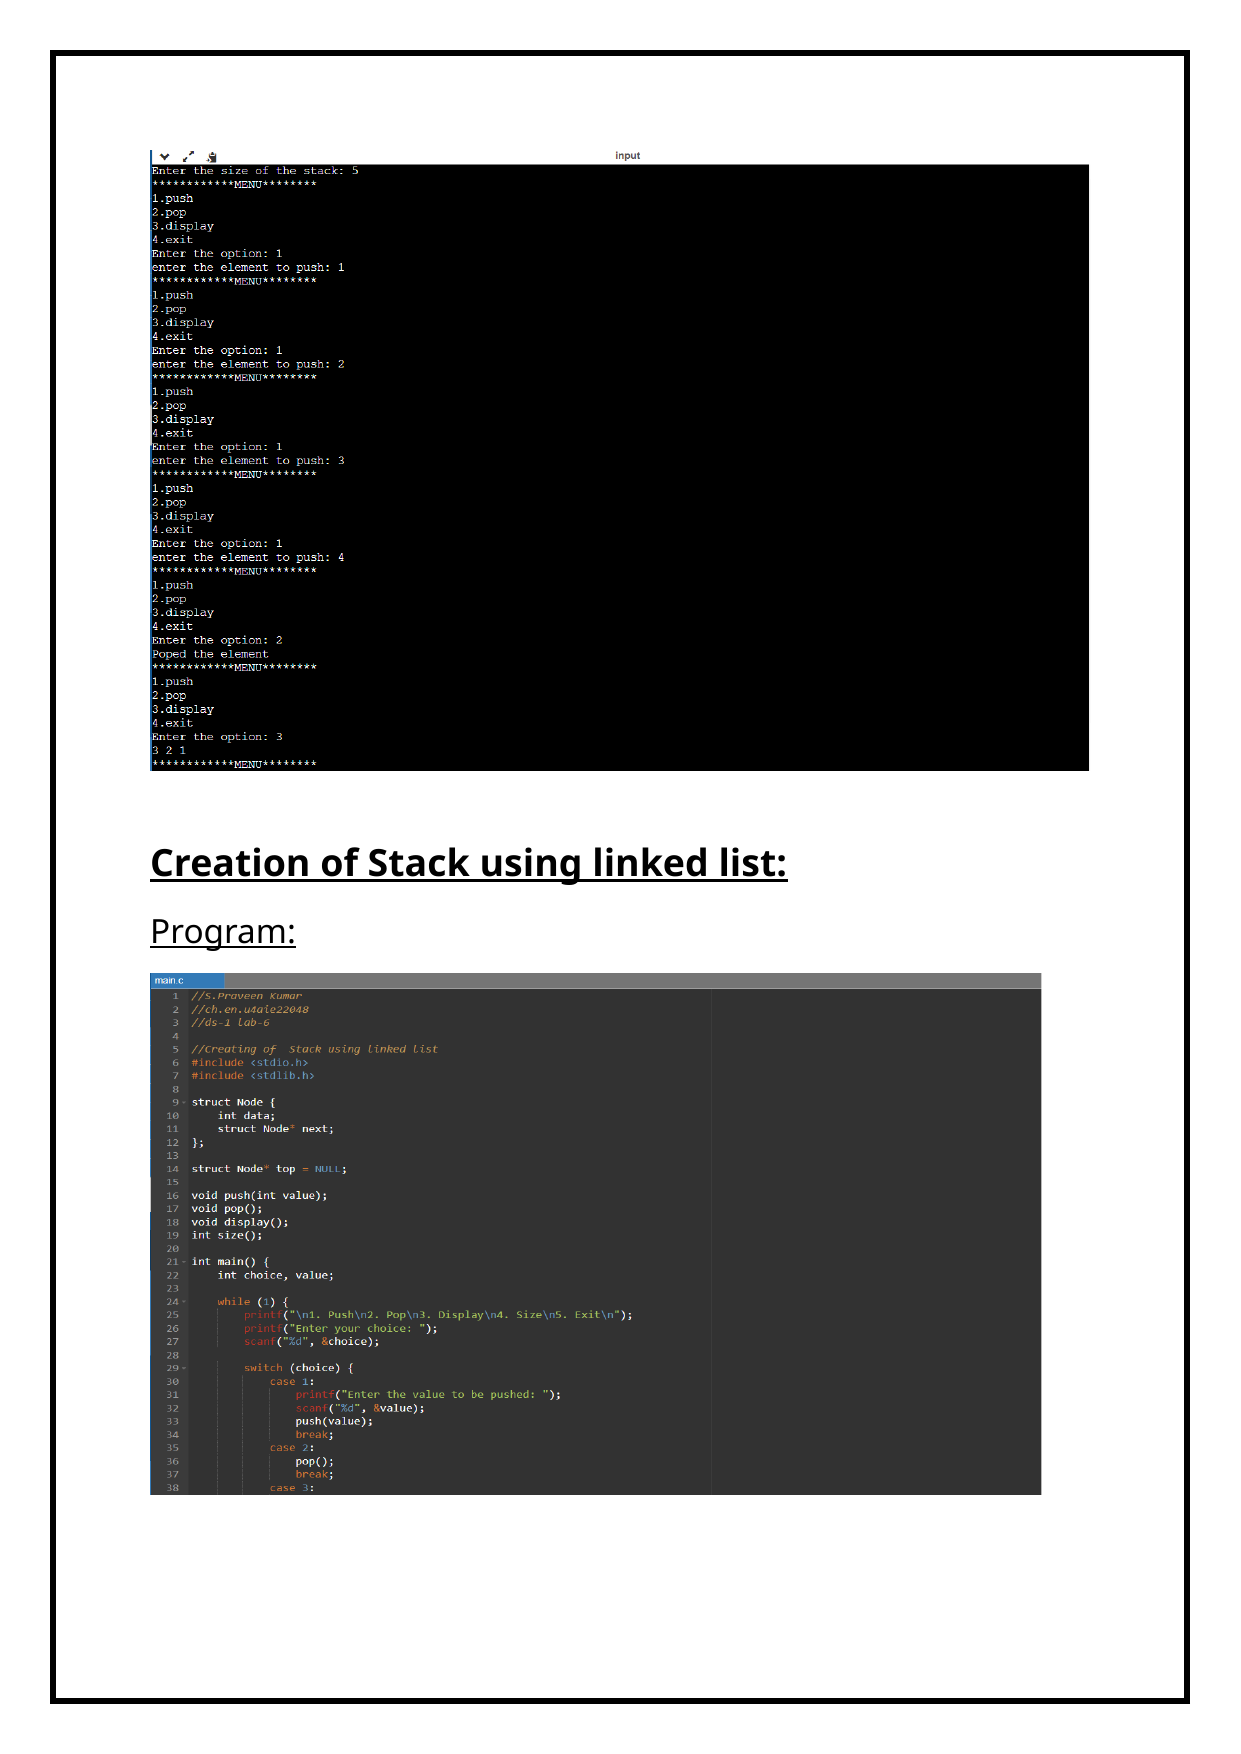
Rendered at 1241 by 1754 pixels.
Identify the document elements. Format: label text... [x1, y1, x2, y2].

text Creation of Stack using linked list: [150, 836, 1090, 887]
picture [150, 150, 1091, 771]
picture [150, 973, 1042, 1495]
text Program: [150, 908, 1090, 953]
